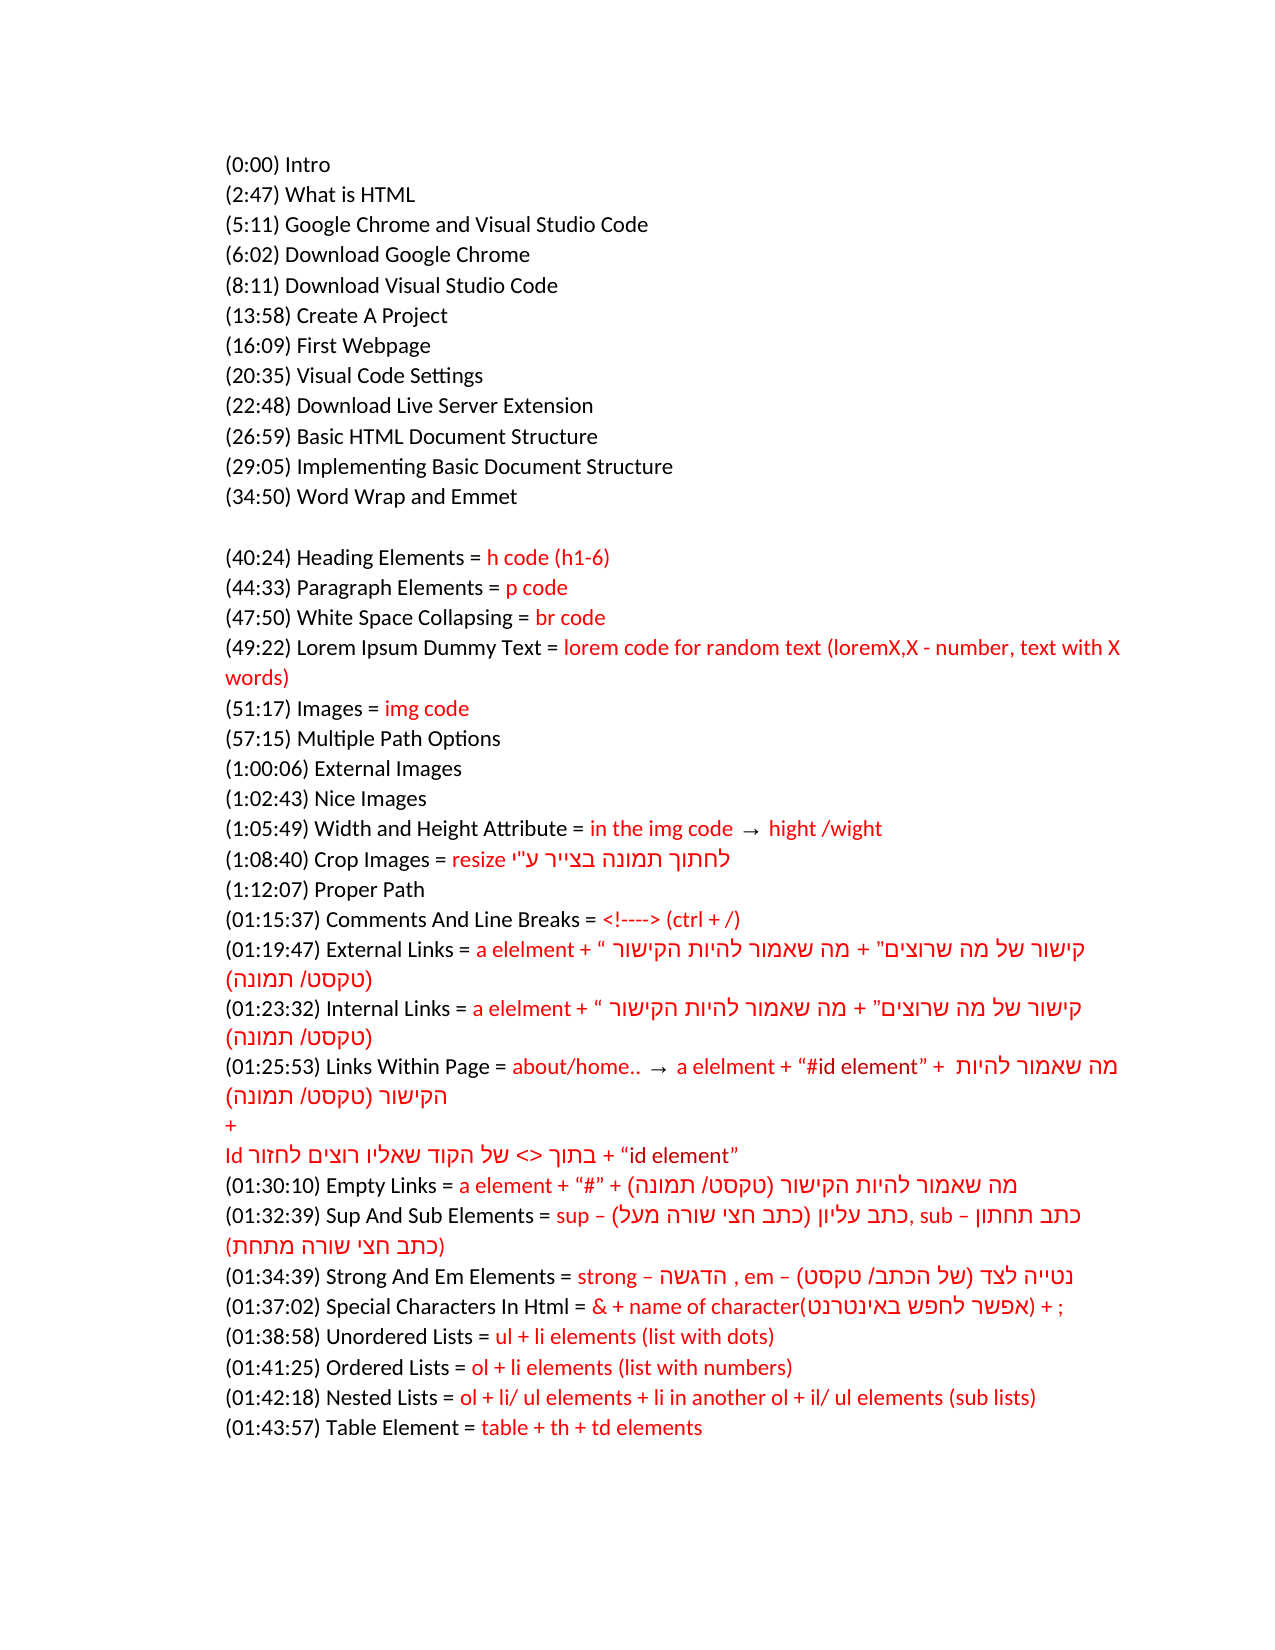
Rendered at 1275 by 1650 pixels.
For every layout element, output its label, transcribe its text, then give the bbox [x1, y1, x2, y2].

list (5:11) Google Chrome and Visual Studio Code [225, 210, 1125, 238]
list (1:08:40) Crop Images = resize לחתוך תמונה בצייר ע"י [225, 845, 1125, 873]
list (40:24) Heading Elements = h code (h1-6) [225, 543, 1125, 571]
list (2:47) What is HTML [225, 180, 1125, 208]
list (47:50) White Space Collapsing = br code [225, 603, 1125, 631]
list (1:12:07) Proper Path [225, 875, 1125, 903]
list (1:05:49) Width and Height Attribute = in the img code hight /wight [225, 814, 1125, 843]
list (01:19:47) External Links = a elelment + “קישור של מה שרוצים” + מה שאמור להיות הקישור (טקסט/ תמונה) [225, 935, 1125, 992]
list (01:38:58) Unordered Lists = ul + li elements (list with dots) [225, 1322, 1125, 1351]
list (01:42:18) Nested Lists = ol + li/ ul elements + li in another ol + il/ ul elements (sub lists) [225, 1383, 1125, 1411]
list (20:35) Visual Code Settings [225, 361, 1125, 389]
list (01:30:10) Empty Links = a element + “#” + מה שאמור להיות הקישור (טקסט/ תמונה) [225, 1171, 1125, 1199]
list (13:58) Create A Project [225, 301, 1125, 329]
list (01:41:25) Ordered Lists = ol + li elements (list with numbers) [225, 1353, 1125, 1381]
list (8:11) Download Visual Studio Code [225, 271, 1125, 299]
list Id בתוך <> של הקוד שאליו רוצים לחזור + “id element” [225, 1141, 1125, 1169]
list (01:25:53) Links Within Page = about/home.. a elelment + “#id element” + מה שאמור להיות הקישור (טקסט/ תמונה) [225, 1052, 1125, 1109]
list (01:23:32) Internal Links = a elelment + “קישור של מה שרוצים” + מה שאמור להיות הקישור (טקסט/ תמונה) [225, 994, 1125, 1050]
list (51:17) Images = img code [225, 694, 1125, 722]
list (16:09) First Webpage [225, 331, 1125, 359]
list + [225, 1111, 1125, 1139]
list (57:15) Multiple Path Options [225, 724, 1125, 752]
list (44:33) Paragraph Elements = p code [225, 573, 1125, 601]
list (01:32:39) Sup And Sub Elements = sup – כתב עליון (כתב חצי שורה מעל), sub – כתב תחתון [225, 1202, 1125, 1230]
list (01:15:37) Comments And Line Breaks = <!----> (ctrl + /) [225, 905, 1125, 933]
list (0:00) Intro [225, 150, 1125, 178]
list (1:02:43) Nice Images [225, 784, 1125, 812]
list (01:34:39) Strong And Em Elements = strong – הדגשה , em – נטייה לצד (של הכתב/ טקסט) [225, 1262, 1125, 1290]
list (6:02) Download Google Chrome [225, 241, 1125, 269]
list (29:05) Implementing Basic Document Structure [225, 452, 1125, 480]
list (34:50) Word Wrap and Emmet [225, 482, 1125, 510]
list (01:37:02) Special Characters In Html = & + name of character(אפשר לחפש באינטרנט) + ; [225, 1292, 1125, 1320]
list (22:48) Download Live Server Extension [225, 392, 1125, 420]
list (1:00:06) External Images [225, 754, 1125, 782]
list (01:43:57) Table Element = table + th + td elements [225, 1413, 1125, 1441]
list (26:59) Basic HTML Document Structure [225, 422, 1125, 450]
list (49:22) Lorem Ipsum Dummy Text = lorem code for random text (loremX,X - number, text with X words) [225, 633, 1125, 692]
list (כתב חצי שורה מתחת) [225, 1232, 1125, 1260]
